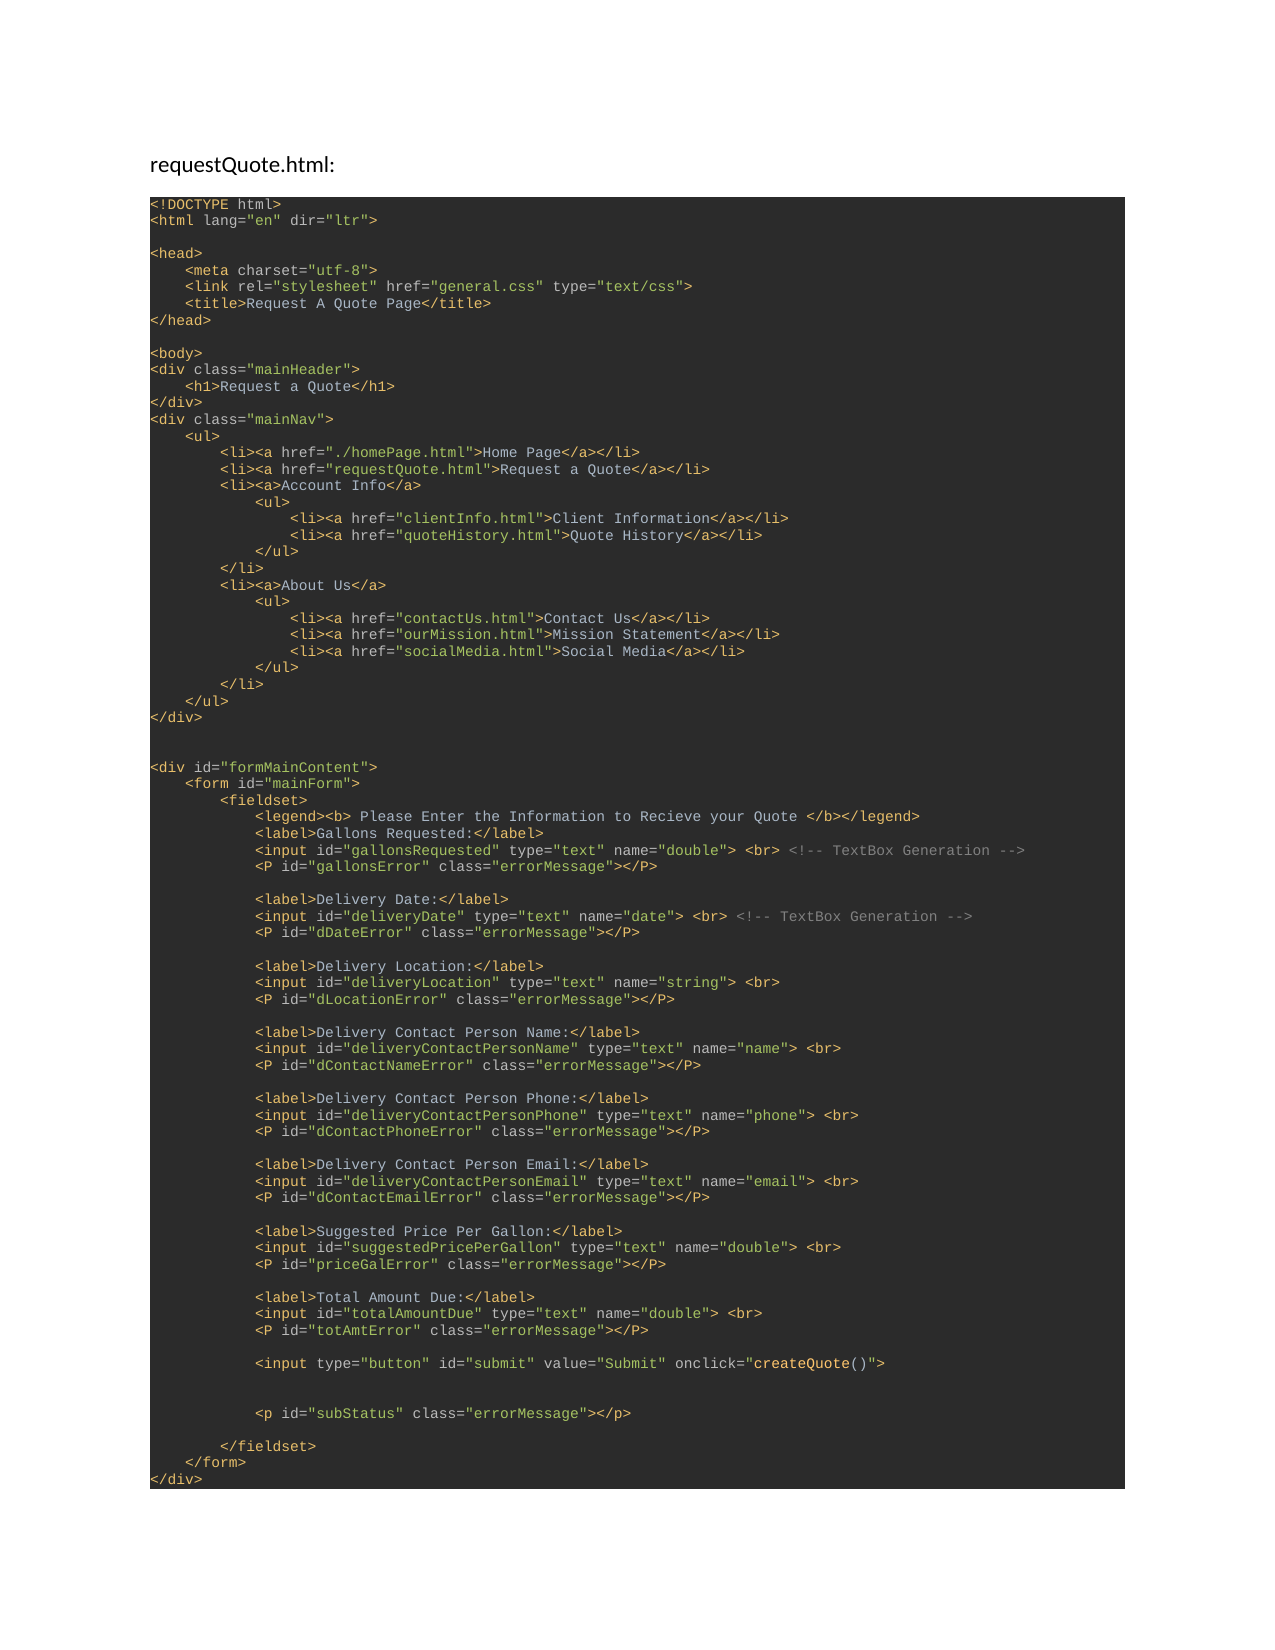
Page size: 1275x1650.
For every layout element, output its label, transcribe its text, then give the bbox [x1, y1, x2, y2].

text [150, 197, 1125, 1489]
text requestQuote.html: [150, 150, 1125, 178]
